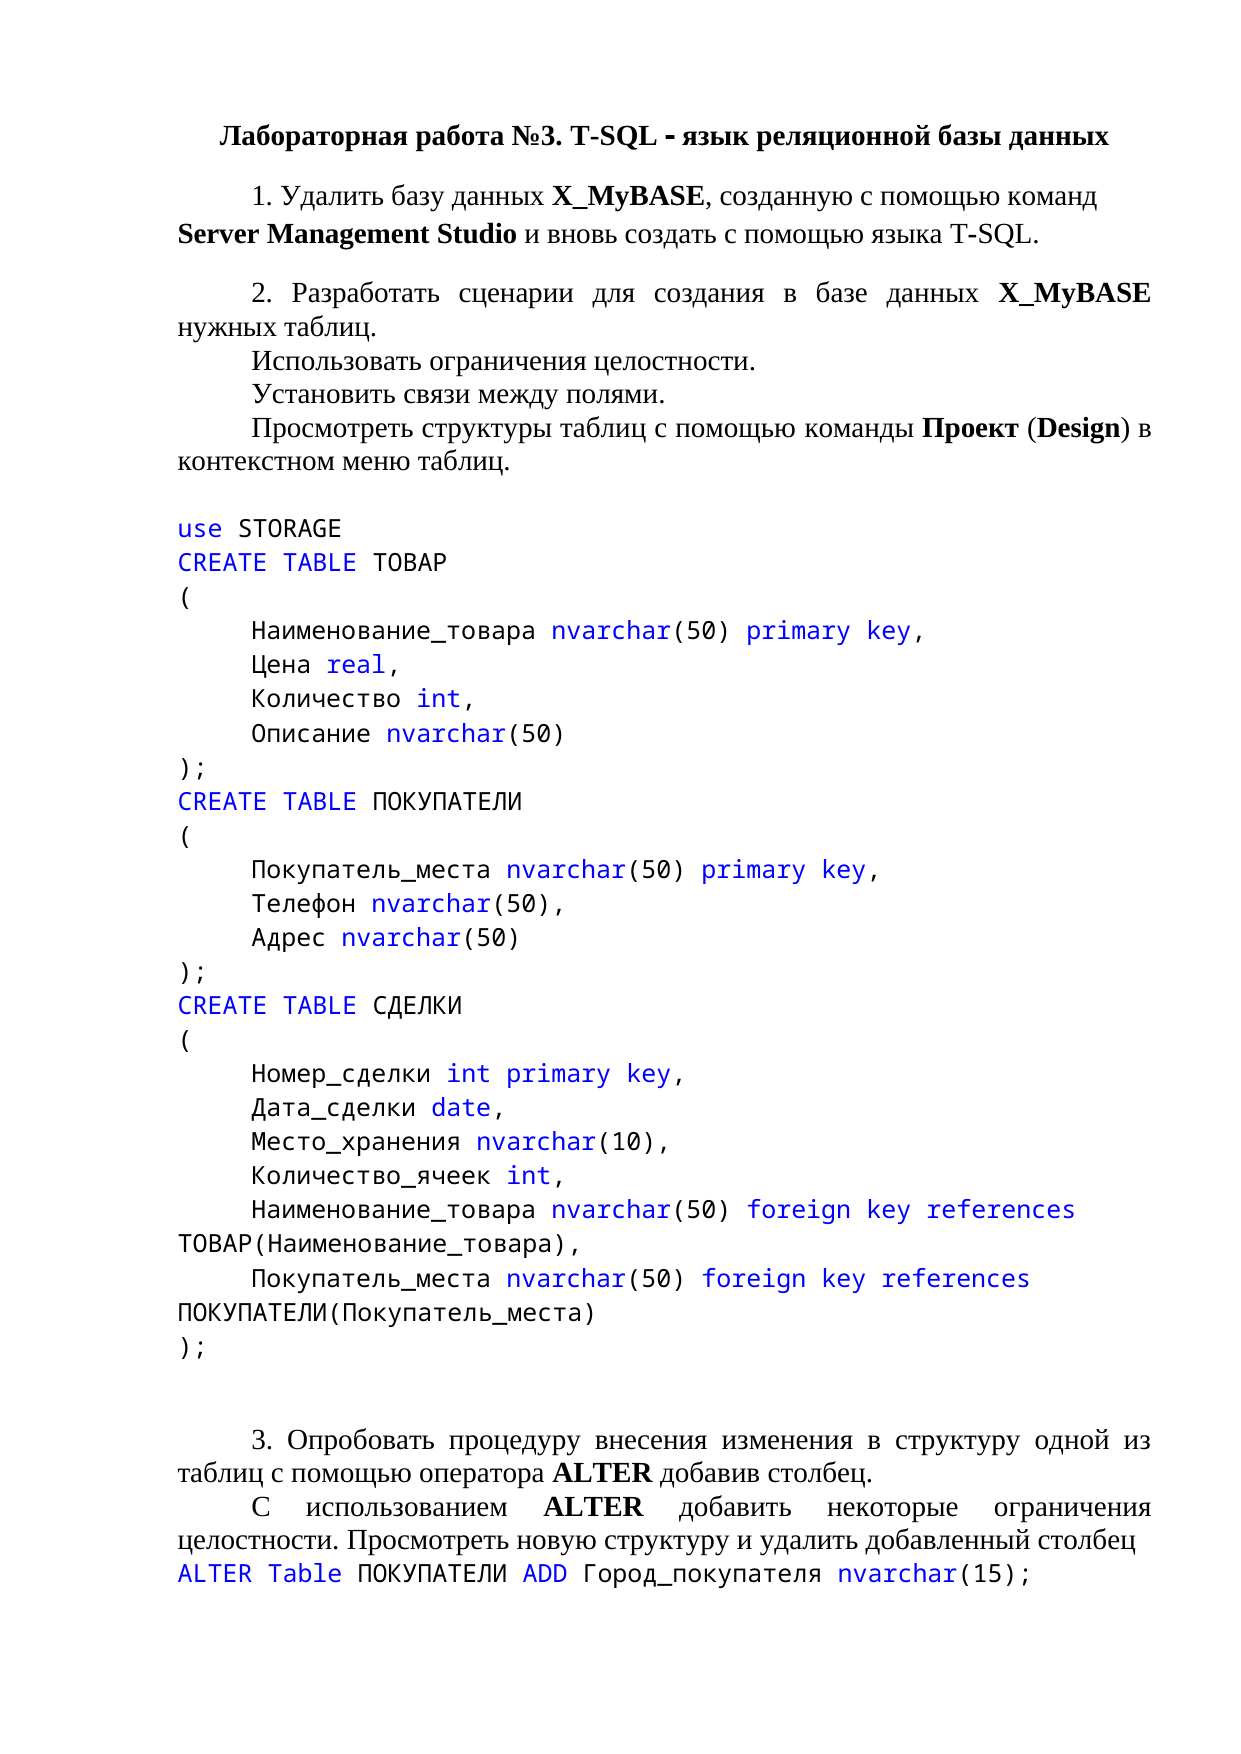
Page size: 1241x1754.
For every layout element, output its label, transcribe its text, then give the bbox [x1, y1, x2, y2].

text Наименование_товара nvarchar(50) foreign key references ТОВАР(Наименование_товара), [177, 1192, 1152, 1260]
text 3. Опробовать процедуру внесения изменения в структуру одной из таблиц с помощью оператора ALTER добавив столбец. [177, 1422, 1152, 1489]
text use STORAGE [177, 511, 1152, 545]
text Установить связи между полями. [177, 376, 1152, 410]
text ); [177, 749, 1152, 783]
text Цена real, [177, 647, 1152, 681]
text CREATE TABLE ПОКУПАТЕЛИ [177, 783, 1152, 817]
text CREATE TABLE СДЕЛКИ [177, 988, 1152, 1022]
text ( [177, 579, 1152, 613]
text Количество_ячеек int, [177, 1158, 1152, 1192]
text Телефон nvarchar(50), [177, 886, 1152, 919]
text Покупатель_места nvarchar(50) primary key, [177, 851, 1152, 886]
text Количество int, [177, 681, 1152, 715]
text 2. Разработать сценарии для создания в базе данных X_MyBASE нужных таблиц. [177, 276, 1152, 343]
text Лабораторная работа №3. T-SQL язык реляционной базы данных [177, 118, 1152, 152]
text Использовать ограничения целостности. [177, 343, 1152, 376]
text ( [177, 817, 1152, 851]
text Просмотреть структуры таблиц с помощью команды Проект (Design) в контекстном меню таблиц. [177, 410, 1152, 477]
text ); [177, 954, 1152, 988]
text Покупатель_места nvarchar(50) foreign key references ПОКУПАТЕЛИ(Покупатель_места) [177, 1260, 1152, 1328]
text 1. Удалить базу данных X_MyBASE, созданную с помощью команд Server Management Studio и вновь создать с помощью языка T-SQL. [177, 178, 1152, 250]
text Номер_сделки int primary key, [177, 1056, 1152, 1090]
text Адрес nvarchar(50) [177, 919, 1152, 954]
text Наименование_товара nvarchar(50) primary key, [177, 613, 1152, 647]
text Описание nvarchar(50) [177, 715, 1152, 749]
text Дата_сделки date, [177, 1090, 1152, 1124]
text ALTER Table ПОКУПАТЕЛИ ADD Город_покупателя nvarchar(15); [177, 1556, 1152, 1590]
text ( [177, 1022, 1152, 1056]
text С использованием ALTER добавить некоторые ограничения целостности. Просмотреть новую структуру и удалить добавленный столбец [177, 1489, 1152, 1556]
text Место_хранения nvarchar(10), [177, 1124, 1152, 1158]
text ); [177, 1328, 1152, 1362]
text CREATE TABLE ТОВАР [177, 545, 1152, 579]
